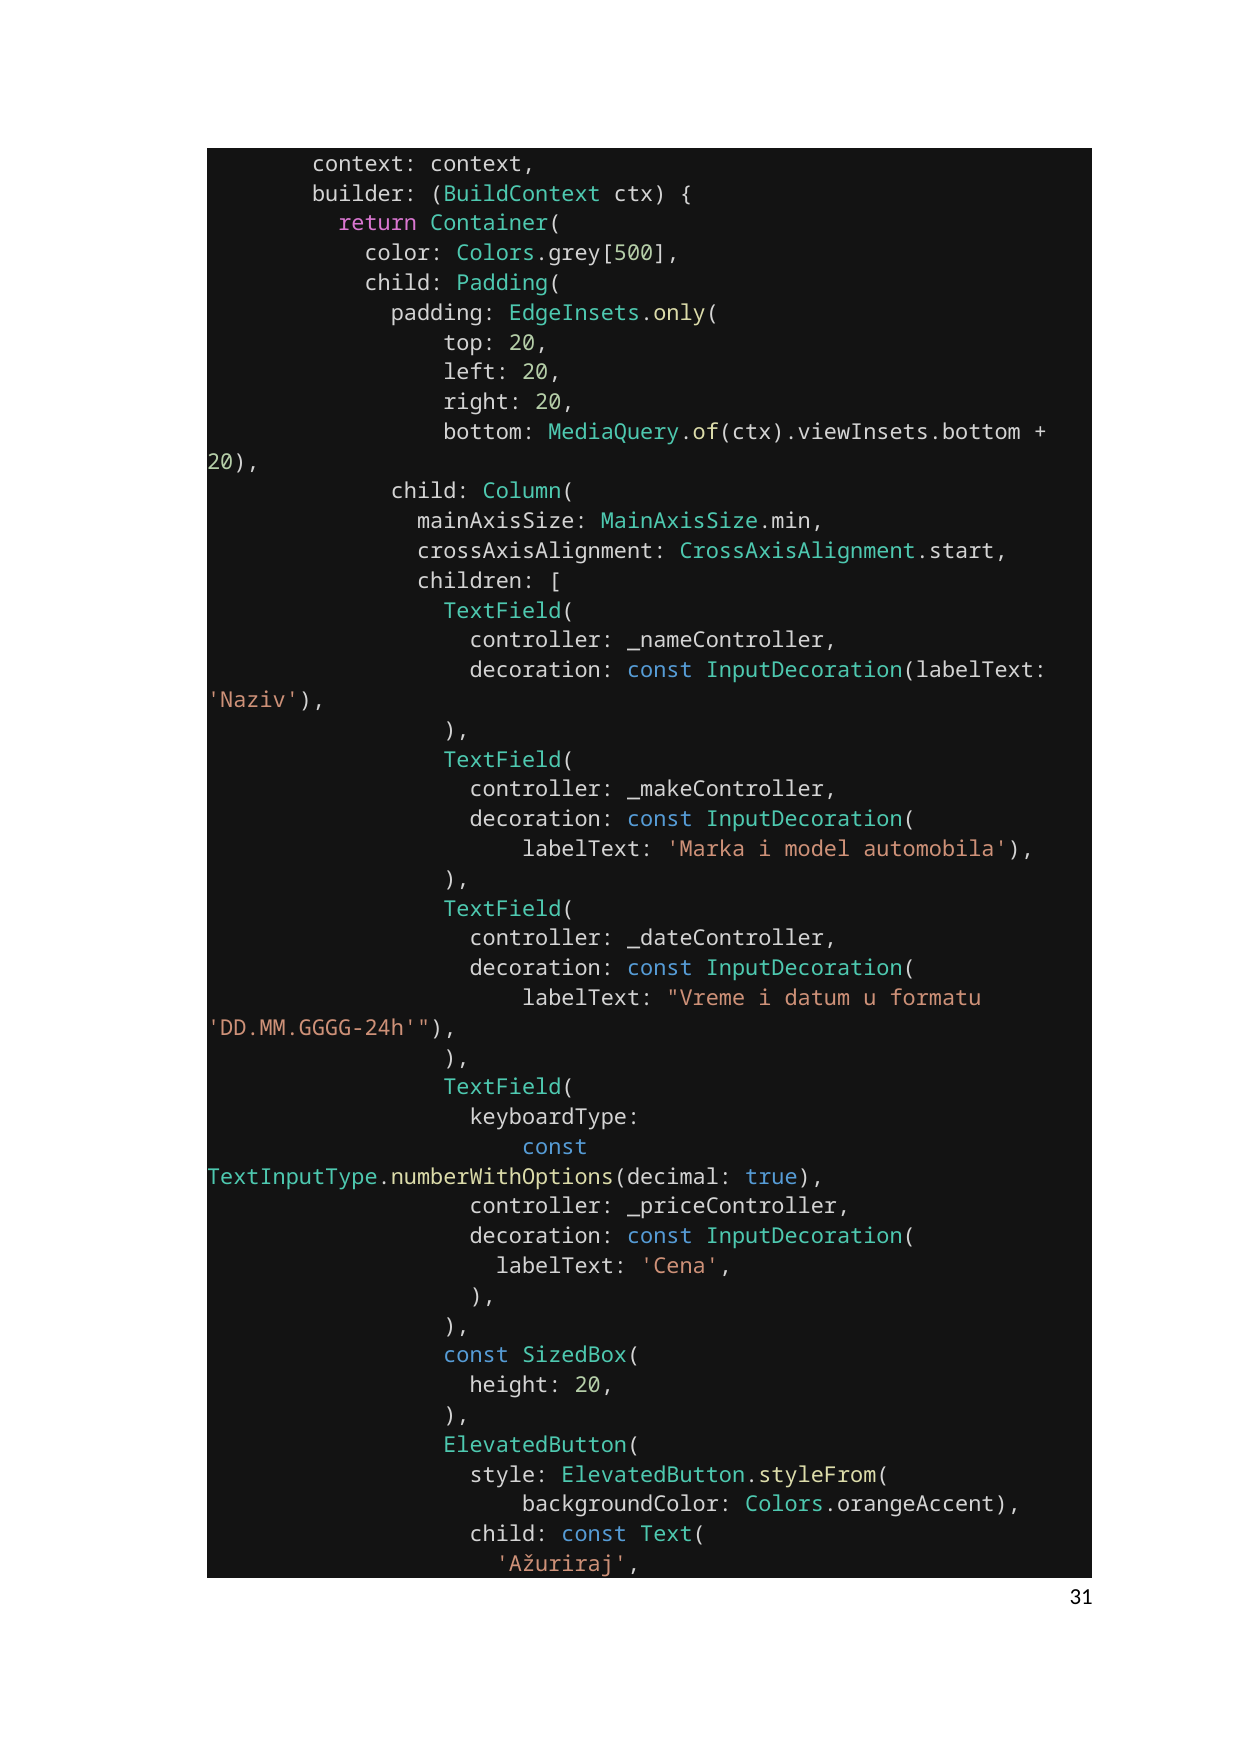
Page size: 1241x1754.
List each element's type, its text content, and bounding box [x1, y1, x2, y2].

text TextField( [207, 892, 1092, 922]
text labelText: "Vreme i datum u formatu 'DD.MM.GGGG-24h'"), [207, 982, 1092, 1041]
text top: 20, [207, 326, 1092, 356]
text controller: _makeController, [207, 773, 1092, 803]
text children: [ [207, 565, 1092, 594]
text controller: _priceController, [207, 1190, 1092, 1220]
text const SizedBox( [207, 1339, 1092, 1369]
text TextField( [207, 743, 1092, 773]
text labelText: 'Marka i model automobila'), [207, 833, 1092, 863]
text right: 20, [207, 386, 1092, 416]
text left: 20, [207, 356, 1092, 386]
text builder: (BuildContext ctx) { [207, 177, 1092, 207]
text ), [207, 1280, 1092, 1309]
text style: ElevatedButton.styleFrom( [207, 1458, 1092, 1488]
text TextField( [207, 594, 1092, 624]
text mainAxisSize: MainAxisSize.min, [207, 505, 1092, 535]
text ), [207, 714, 1092, 743]
text decoration: const InputDecoration( [207, 803, 1092, 833]
text ), [207, 1041, 1092, 1071]
text child: Column( [207, 475, 1092, 505]
text ), [207, 863, 1092, 892]
text height: 20, [207, 1369, 1092, 1399]
text padding: EdgeInsets.only( [207, 297, 1092, 326]
text decoration: const InputDecoration( [207, 1220, 1092, 1250]
text keyboardType: [207, 1101, 1092, 1131]
text controller: _dateController, [207, 922, 1092, 952]
text ), [207, 1399, 1092, 1429]
text controller: _nameController, [207, 624, 1092, 654]
text TextField( [207, 1071, 1092, 1101]
text decoration: const InputDecoration(labelText: 'Naziv'), [207, 654, 1092, 714]
text ElevatedButton( [207, 1429, 1092, 1458]
text backgroundColor: Colors.orangeAccent), [207, 1488, 1092, 1518]
text crossAxisAlignment: CrossAxisAlignment.start, [207, 535, 1092, 565]
text bottom: MediaQuery.of(ctx).viewInsets.bottom + 20), [207, 416, 1092, 475]
text return Container( [207, 207, 1092, 237]
text 'Ažuriraj', [207, 1548, 1092, 1578]
text context: context, [207, 148, 1092, 177]
text decoration: const InputDecoration( [207, 952, 1092, 982]
text const TextInputType.numberWithOptions(decimal: true), [207, 1131, 1092, 1190]
text child: Padding( [207, 267, 1092, 297]
text child: const Text( [207, 1518, 1092, 1548]
text color: Colors.grey[500], [207, 237, 1092, 267]
text ), [207, 1309, 1092, 1339]
text labelText: 'Cena', [207, 1250, 1092, 1280]
